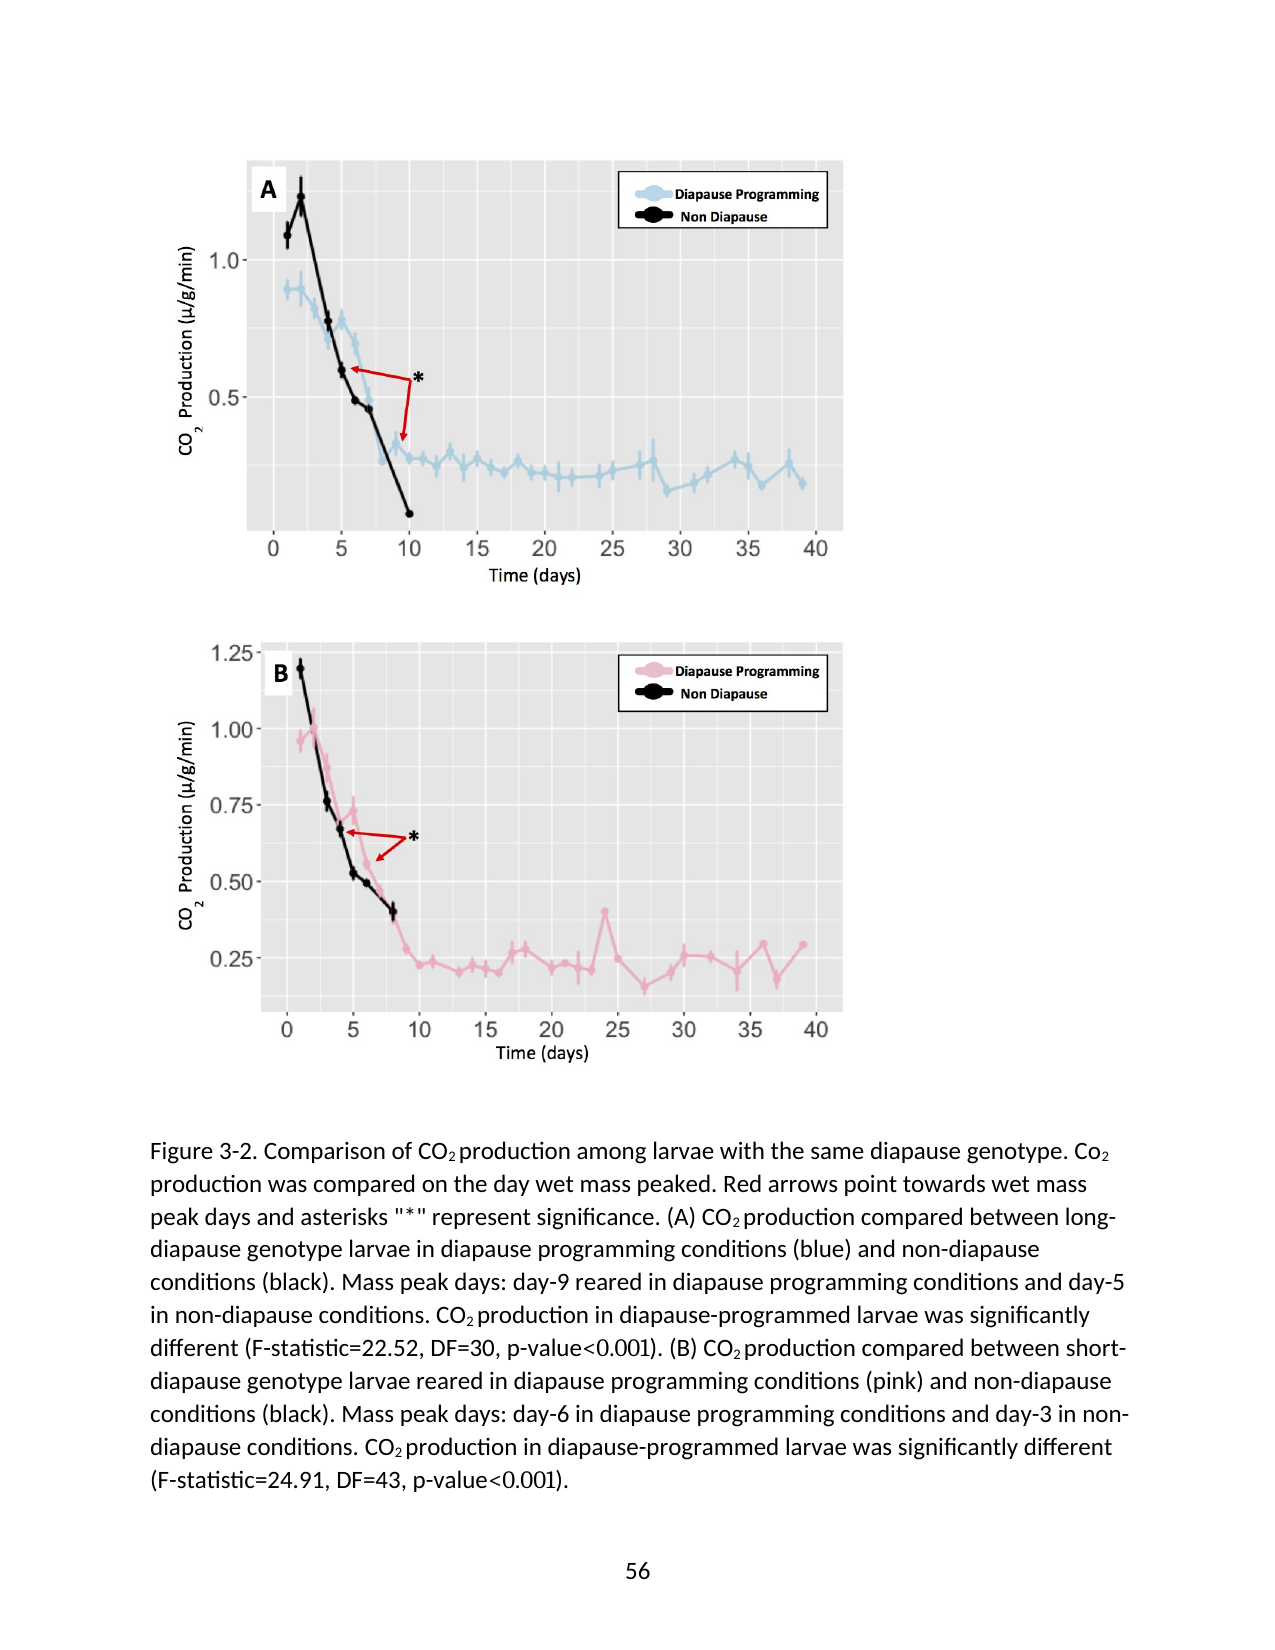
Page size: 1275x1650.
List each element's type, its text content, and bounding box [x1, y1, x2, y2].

text Figure 3-2. Comparison of CO2 production among larvae with the same diapause genotype. Co2 production was compared on the day wet mass peaked. Red arrows point towards wet mass peak days and asterisks "*" represent significance. (A) CO2 production compared between long-diapause genotype larvae in diapause programming conditions (blue) and non-diapause conditions (black). Mass peak days: day-9 reared in diapause programming conditions and day-5 in non-diapause conditions. CO2 production in diapause-programmed larvae was significantly different (F-statistic=22.52, DF=30, p-value<0.001). (B) CO2 production compared between short-diapause genotype larvae reared in diapause programming conditions (pink) and non-diapause conditions (black). Mass peak days: day-6 in diapause programming conditions and day-3 in non-diapause conditions. CO2 production in diapause-programmed larvae was significantly different (F-statistic=24.91, DF=43, p-value<0.001). [150, 1135, 1133, 1494]
picture [150, 124, 911, 1109]
